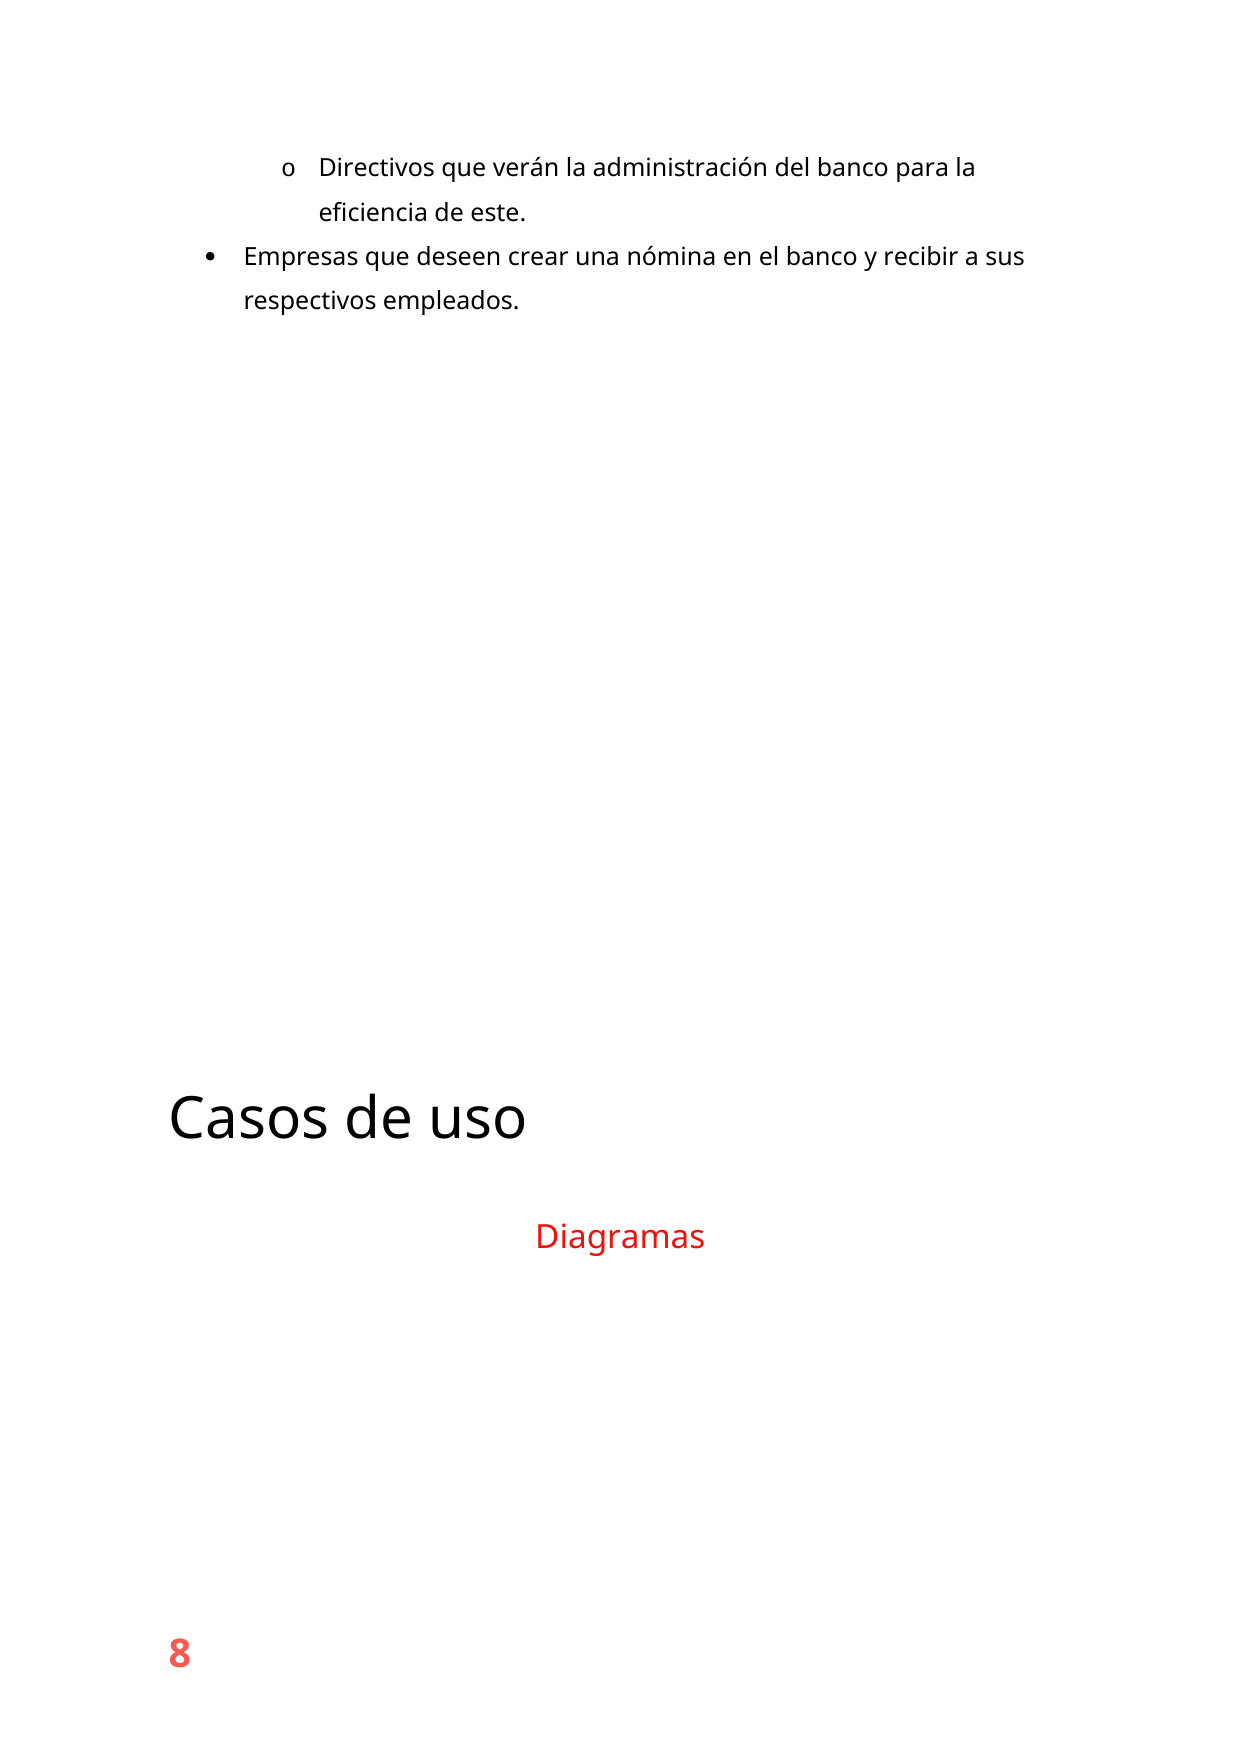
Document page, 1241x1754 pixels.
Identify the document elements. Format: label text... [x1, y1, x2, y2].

list Directivos que verán la administración del banco para la eficiencia de este. [281, 150, 1072, 228]
text Diagramas [168, 1213, 1072, 1258]
list Empresas que deseen crear una nómina en el banco y recibir a sus respectivos empleados. [206, 239, 1072, 317]
subtitle Casos de uso [168, 1076, 1072, 1156]
